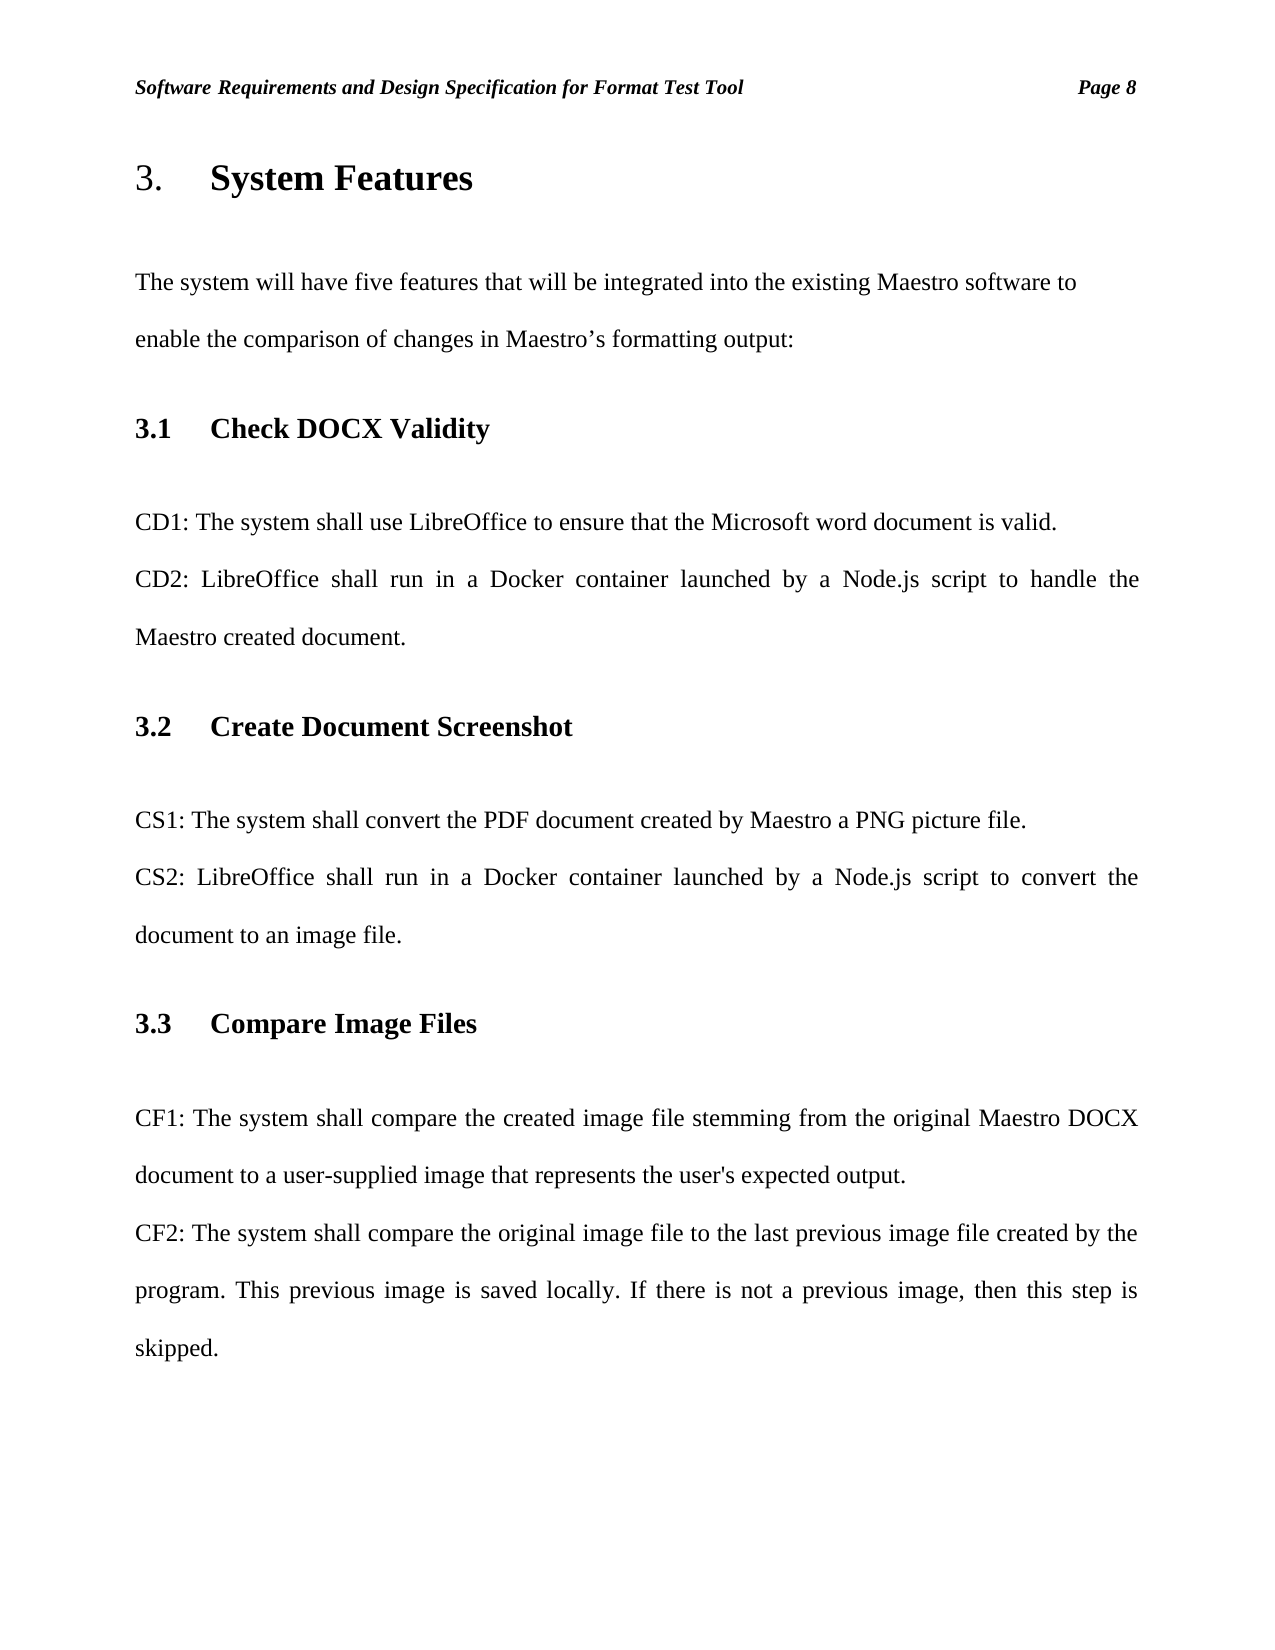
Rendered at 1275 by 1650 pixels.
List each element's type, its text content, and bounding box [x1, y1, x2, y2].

subtitle Create Document Screenshot [135, 709, 1140, 742]
text CF2: The system shall compare the original image file to the last previous image file created by the program. This previous image is saved locally. If there is not a previous image, then this step is skipped. [135, 1218, 1140, 1362]
text CS1: The system shall convert the PDF document created by Maestro a PNG picture file. [135, 805, 1140, 834]
text CF1: The system shall compare the created image file stemming from the original Maestro DOCX document to a user-supplied image that represents the user's expected output. [135, 1103, 1140, 1189]
subtitle System Features [135, 155, 1140, 198]
text CD2: LibreOffice shall run in a Docker container launched by a Node.js script to handle the Maestro created document. [135, 564, 1140, 651]
text The system will have five features that will be integrated into the existing Maestro software to enable the comparison of changes in Maestro’s formatting output: [135, 267, 1140, 353]
subtitle Compare Image Files [135, 1007, 1140, 1040]
text CS2: LibreOffice shall run in a Docker container launched by a Node.js script to convert the document to an image file. [135, 862, 1140, 949]
text CD1: The system shall use LibreOffice to ensure that the Microsoft word document is valid. [135, 507, 1140, 536]
subtitle Check DOCX Validity [135, 411, 1140, 444]
